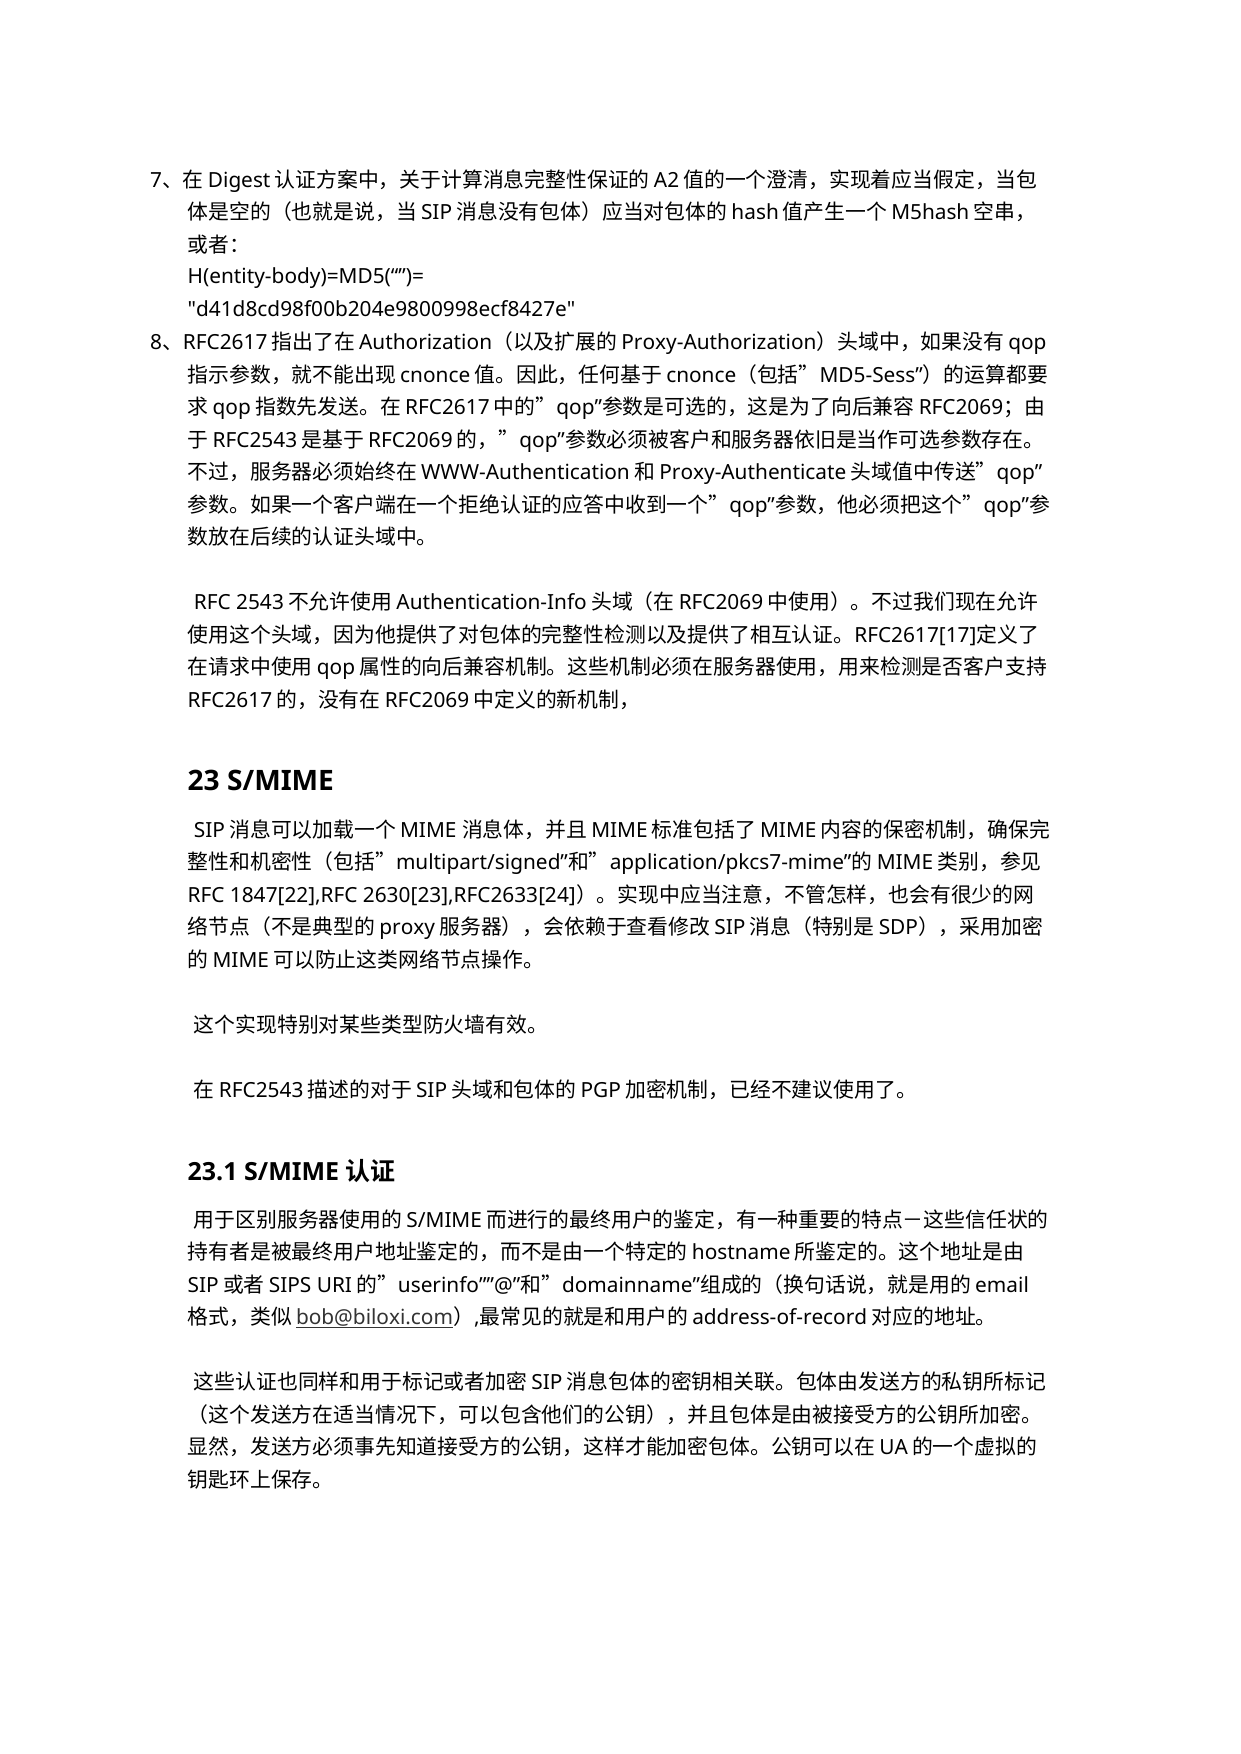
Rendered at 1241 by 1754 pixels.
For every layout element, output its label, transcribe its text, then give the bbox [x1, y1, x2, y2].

text SIP消息可以加载一个MIME 消息体，并且MIME标准包括了MIME内容的保密机制，确保完整性和机密性（包括”multipart/signed”和”application/pkcs7-mime”的MIME类别，参见RFC 1847[22],RFC 2630[23],RFC2633[24]）。实现中应当注意，不管怎样，也会有很少的网络节点（不是典型的proxy服务器），会依赖于查看修改SIP消息（特别是SDP），采用加密的MIME可以防止这类网络节点操作。 [187, 812, 1053, 974]
text "d41d8cd98f00b204e9800998ecf8427e" [187, 292, 1053, 324]
text 这些认证也同样和用于标记或者加密SIP消息包体的密钥相关联。包体由发送方的私钥所标记（这个发送方在适当情况下，可以包含他们的公钥），并且包体是由被接受方的公钥所加密。显然，发送方必须事先知道接受方的公钥，这样才能加密包体。公钥可以在UA的一个虚拟的钥匙环上保存。 [187, 1364, 1053, 1494]
text 23 S/MIME [187, 747, 1053, 812]
text 23.1 S/MIME 认证 [187, 1137, 1053, 1202]
text H(entity-body)=MD5(“”)= [187, 259, 1053, 292]
text 7、在Digest认证方案中，关于计算消息完整性保证的A2值的一个澄清，实现着应当假定，当包体是空的（也就是说，当SIP消息没有包体）应当对包体的hash值产生一个M5hash空串，或者： [150, 162, 1053, 259]
text 用于区别服务器使用的S/MIME而进行的最终用户的鉴定，有一种重要的特点－这些信任状的持有者是被最终用户地址鉴定的，而不是由一个特定的hostname所鉴定的。这个地址是由SIP或者SIPS URI的”userinfo””@”和”domainname”组成的（换句话说，就是用的email格式，类似bob@biloxi.com）,最常见的就是和用户的address-of-record对应的地址。 [187, 1202, 1053, 1332]
text 这个实现特别对某些类型防火墙有效。 [187, 1007, 1053, 1039]
text 8、RFC2617指出了在Authorization（以及扩展的Proxy-Authorization）头域中，如果没有qop指示参数，就不能出现cnonce值。因此，任何基于cnonce（包括”MD5-Sess”）的运算都要求qop指数先发送。在RFC2617中的”qop”参数是可选的，这是为了向后兼容RFC2069；由于RFC2543是基于RFC2069的，”qop”参数必须被客户和服务器依旧是当作可选参数存在。不过，服务器必须始终在WWW-Authentication和Proxy-Authenticate头域值中传送”qop”参数。如果一个客户端在一个拒绝认证的应答中收到一个”qop”参数，他必须把这个”qop”参数放在后续的认证头域中。 [150, 324, 1053, 552]
text RFC 2543不允许使用Authentication-Info头域（在RFC2069中使用）。不过我们现在允许使用这个头域，因为他提供了对包体的完整性检测以及提供了相互认证。RFC2617[17]定义了在请求中使用qop属性的向后兼容机制。这些机制必须在服务器使用，用来检测是否客户支持RFC2617的，没有在RFC2069中定义的新机制， [187, 584, 1053, 714]
text 在RFC2543描述的对于SIP头域和包体的PGP加密机制，已经不建议使用了。 [187, 1072, 1053, 1104]
